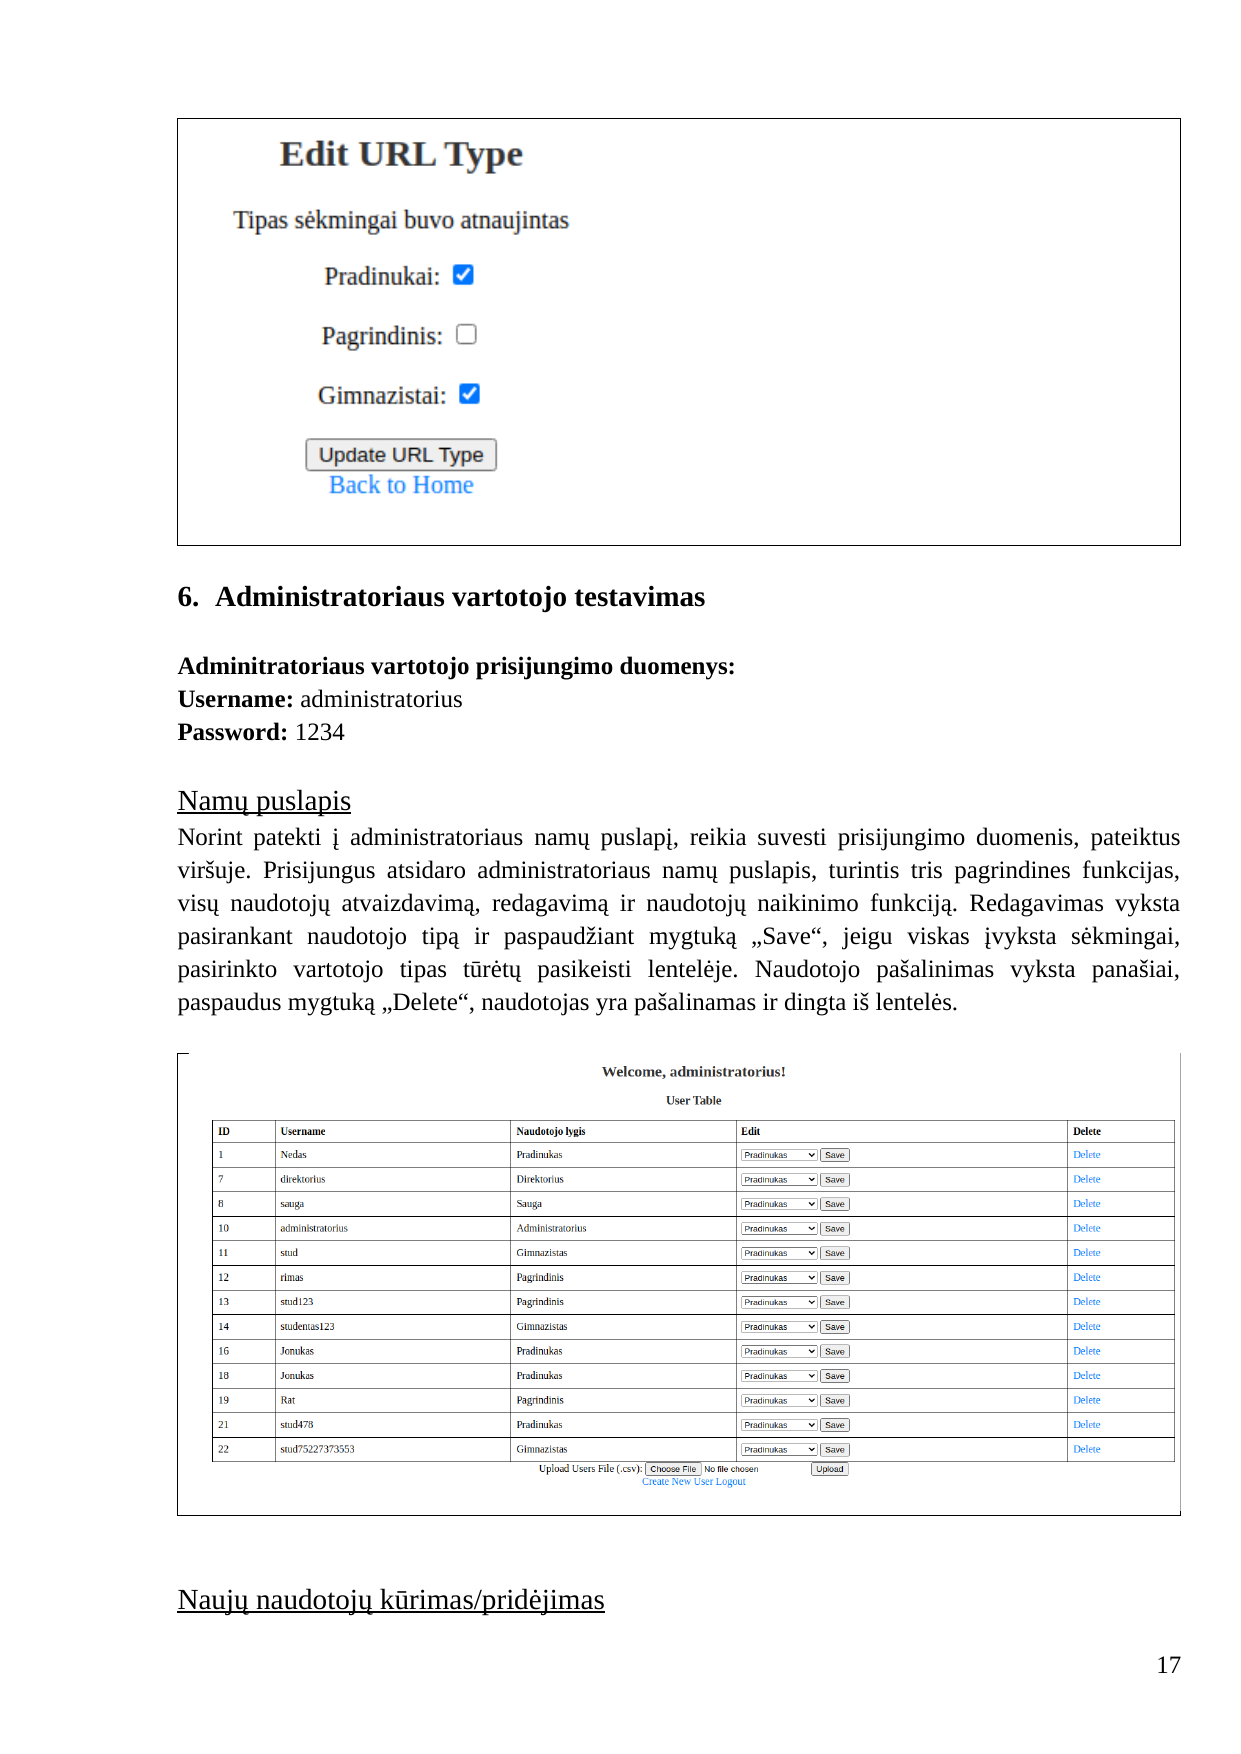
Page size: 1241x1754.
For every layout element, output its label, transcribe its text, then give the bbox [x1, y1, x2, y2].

table_header [178, 1054, 1180, 1515]
text Adminitratoriaus vartotojo prisijungimo duomenys: [177, 651, 1181, 680]
text Namų puslapis [177, 783, 1181, 817]
picture [188, 1053, 1181, 1511]
table_header [178, 119, 1180, 545]
text Username: administratorius [177, 684, 1181, 713]
text Administratoriaus vartotojo testavimas [177, 579, 1181, 613]
text Naujų naudotojų kūrimas/pridėjimas [177, 1582, 1181, 1616]
text Password: 1234 [177, 717, 1181, 746]
text Norint patekti į administratoriaus namų puslapį, reikia suvesti prisijungimo duomenis, pateiktus viršuje. Prisijungus atsidaro administratoriaus namų puslapis, turintis tris pagrindines funkcijas, visų naudotojų atvaizdavimą, redagavimą ir naudotojų naikinimo funkciją. Redagavimas vyksta pasirankant naudotojo tipą ir paspaudžiant mygtuką „Save“, jeigu viskas įvyksta sėkmingai, pasirinkto vartotojo tipas tūrėtų pasikeisti lentelėje. Naudotojo pašalinimas vyksta panašiai, paspaudus mygtuką „Delete“, naudotojas yra pašalinamas ir dingta iš lentelės. [177, 822, 1181, 1016]
picture [188, 119, 603, 542]
